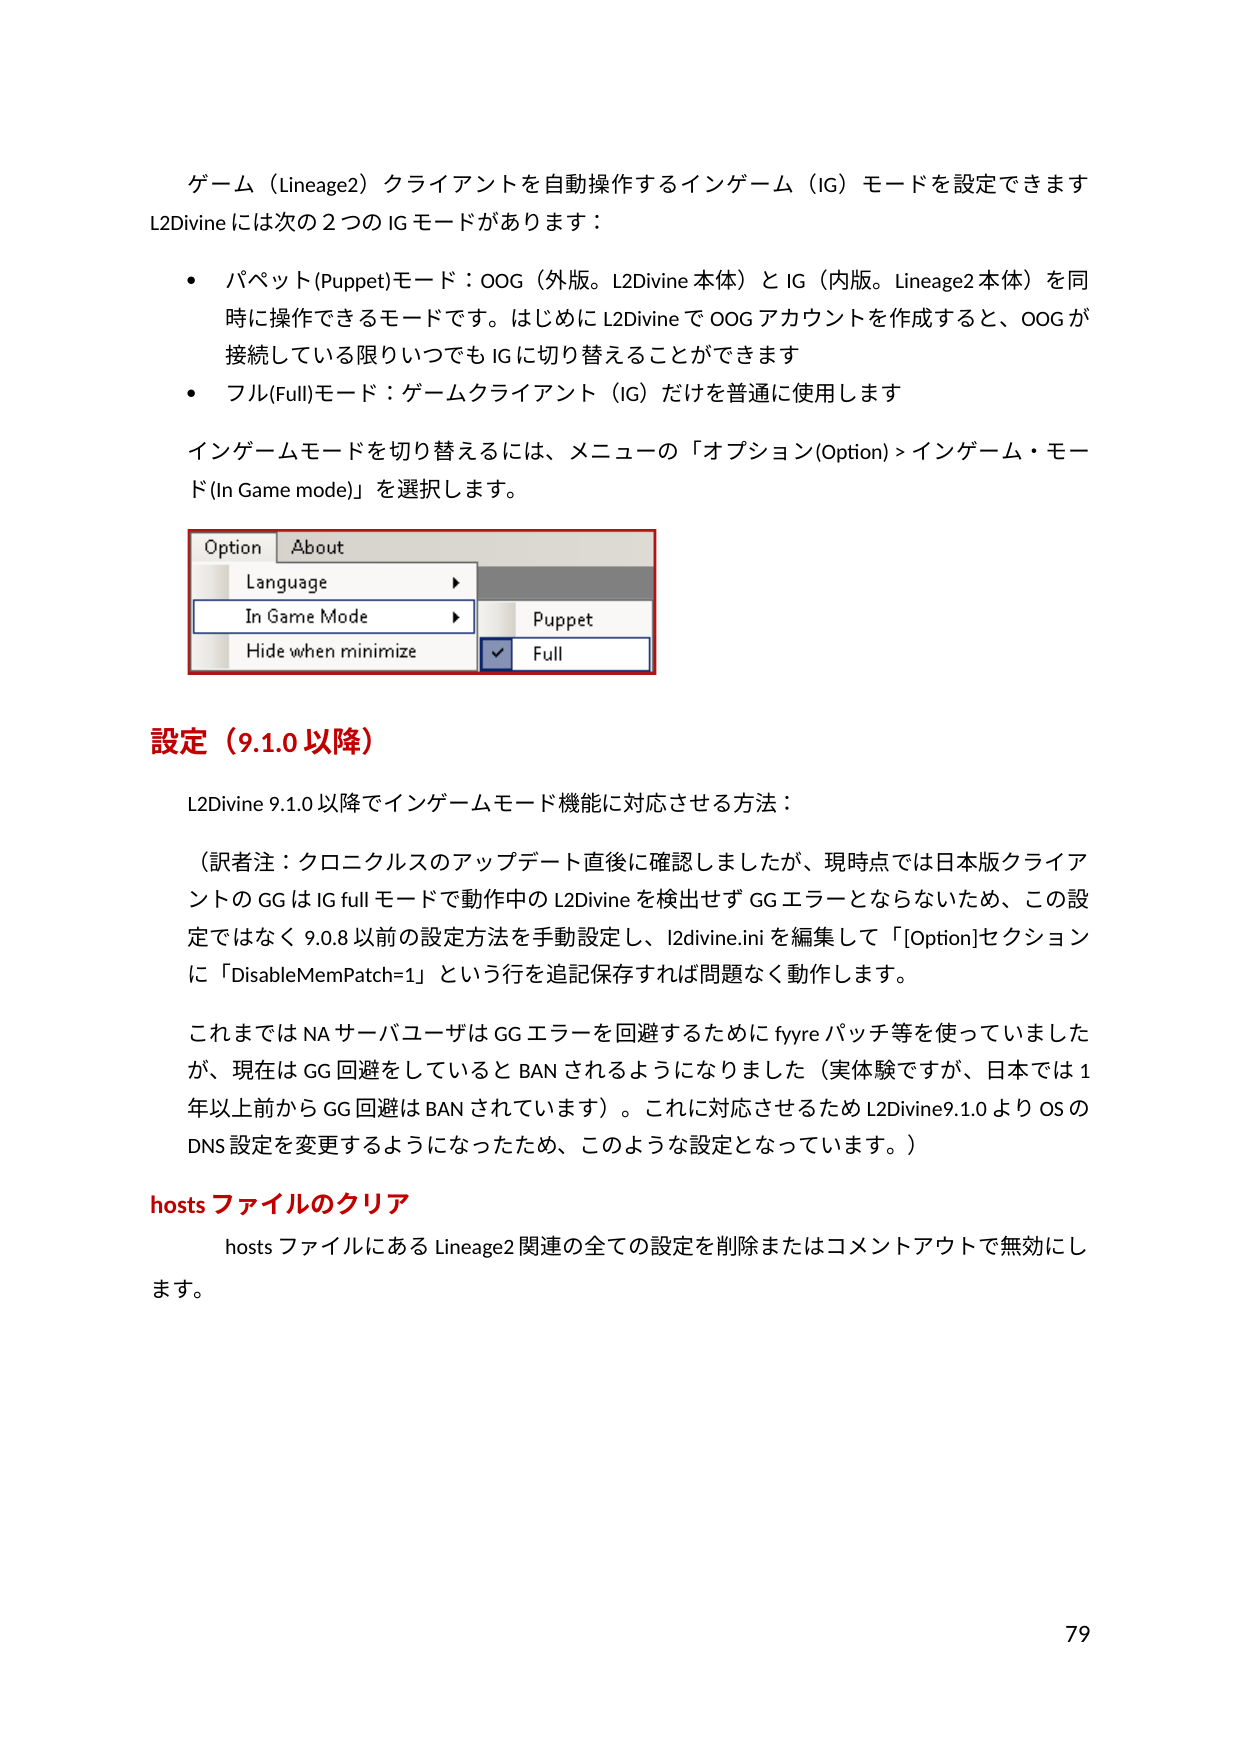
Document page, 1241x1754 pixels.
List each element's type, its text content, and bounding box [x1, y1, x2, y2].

text hostsファイルにあるLineage2関連の全ての設定を削除またはコメントアウトで無効にします。 [150, 1226, 1090, 1307]
list フル(Full)モード：ゲームクライアント（IG）だけを普通に使用します [187, 373, 1090, 410]
text L2Divine 9.1.0以降でインゲームモード機能に対応させる方法： [187, 783, 1090, 821]
text インゲームモードを切り替えるには、メニューの「オプション(Option) > インゲーム・モード(In Game mode)」を選択します。 [187, 431, 1090, 506]
text （訳者注：クロニクルスのアップデート直後に確認しましたが、現時点では日本版クライアントのGGはIG fullモードで動作中のL2Divineを検出せずGGエラーとならないため、この設定ではなく9.0.8以前の設定方法を手動設定し、l2divine.iniを編集して「[Option]セクションに「DisableMemPatch=1」という行を追記保存すれば問題なく動作します。 [187, 842, 1090, 992]
text これまではNAサーバユーザはGGエラーを回避するためにfyyreパッチ等を使っていましたが、現在はGG回避をしているとBANされるようになりました（実体験ですが、日本では1年以上前からGG回避はBANされています）。これに対応させるためL2Divine9.1.0よりOSのDNS設定を変更するようになったため、このような設定となっています。） [187, 1013, 1090, 1163]
list パペット(Puppet)モード：OOG（外版。L2Divine本体）とIG（内版。Lineage2本体）を同時に操作できるモードです。はじめにL2DivineでOOGアカウントを作成すると、OOGが接続している限りいつでもIGに切り替えることができます [187, 260, 1090, 373]
subtitle 設定（9.1.0以降） [150, 702, 1090, 777]
subtitle hostsファイルのクリア [150, 1183, 1090, 1221]
text ゲーム（Lineage2）クライアントを自動操作するインゲーム（IG）モードを設定できます。L2Divineには次の２つのIGモードがあります： [150, 164, 1090, 239]
picture [187, 529, 657, 675]
